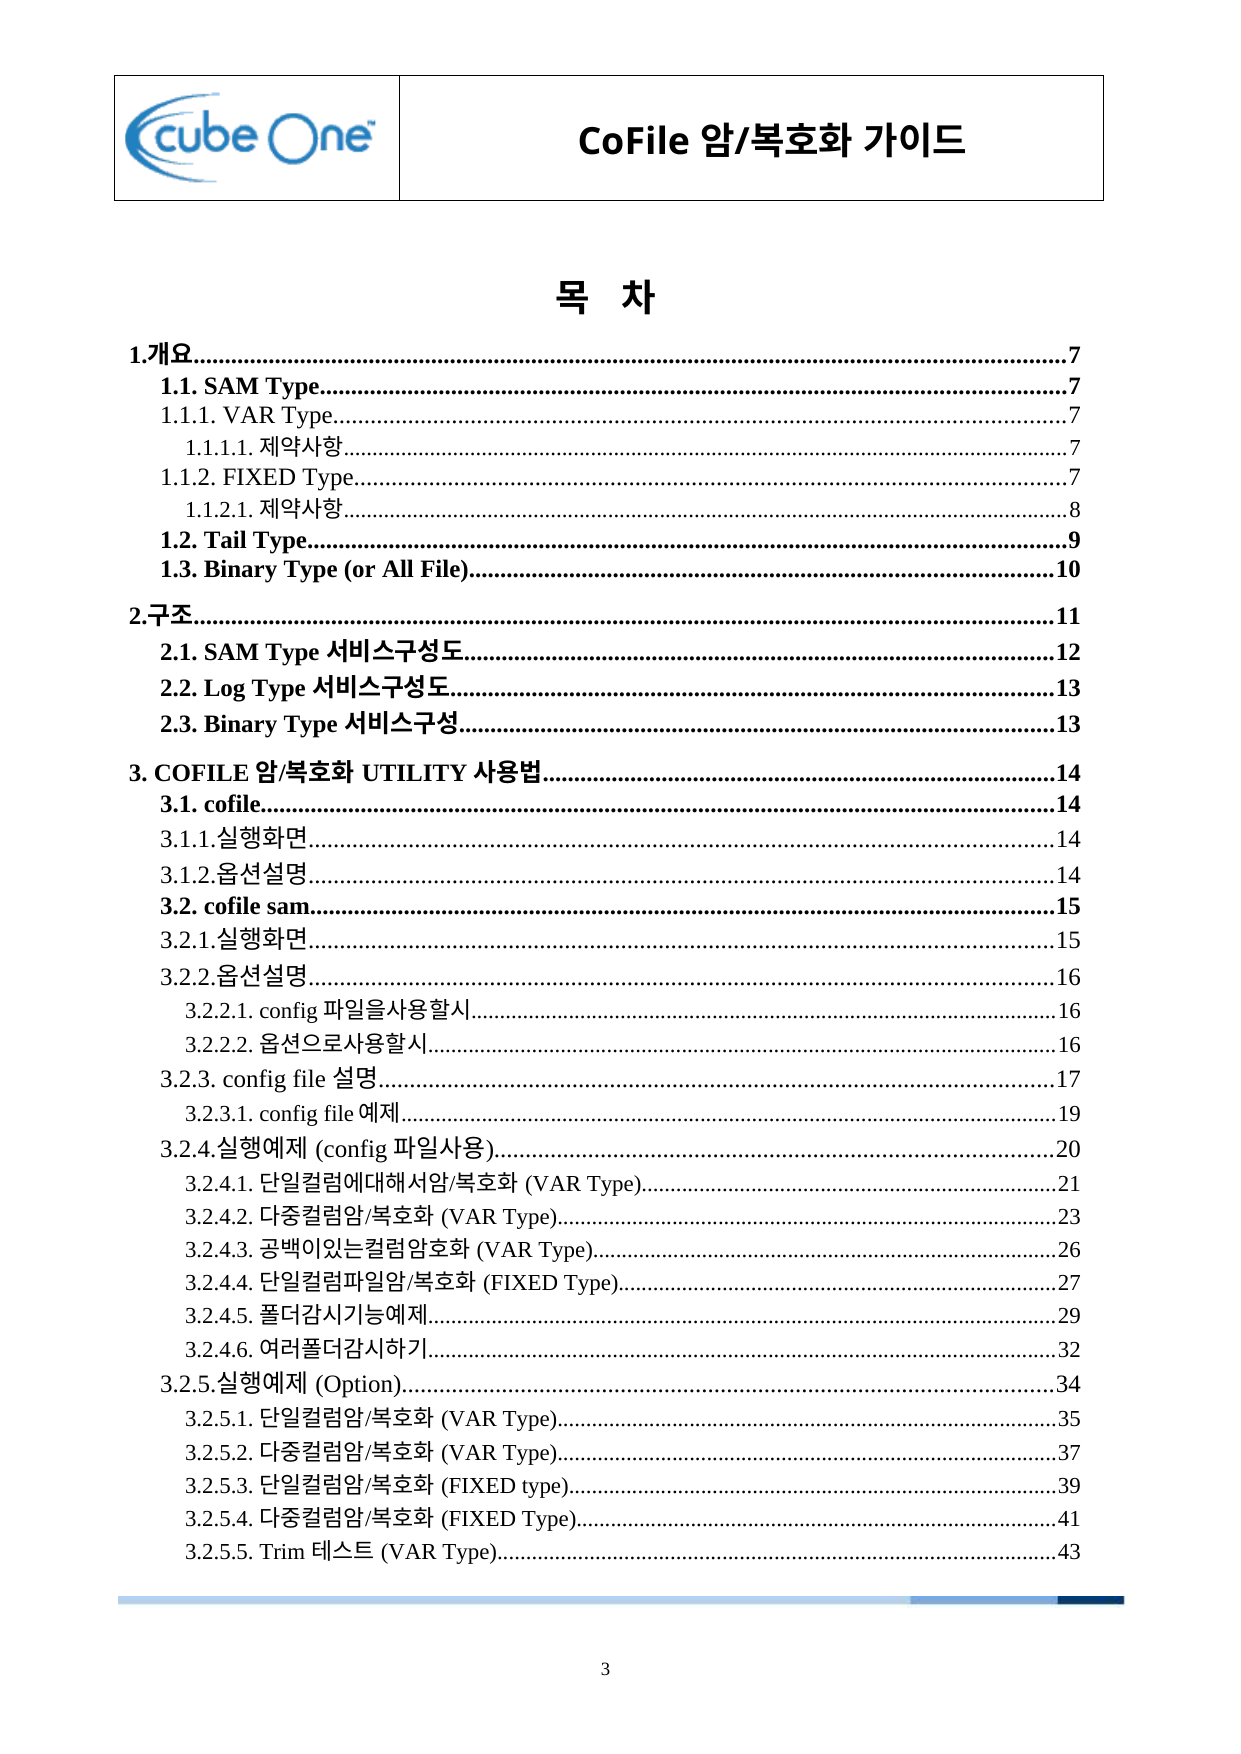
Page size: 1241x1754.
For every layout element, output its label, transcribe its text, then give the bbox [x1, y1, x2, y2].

text 목 차 [118, 267, 1092, 322]
text 3.2.5.3. 단일컬럼암/복호화 (FIXED type) 39 [139, 1467, 1072, 1500]
text 3. CoFile 암/복호화 Utility 사용법 14 [128, 753, 1092, 789]
text 1.1.2. FIXED Type 7 [160, 462, 1092, 491]
text 3.2.2.옵션설명 16 [160, 956, 1092, 992]
text 3.2.4.3. 공백이있는컬럼암호화 (VAR Type) 26 [139, 1231, 1072, 1264]
text 3.2. cofile sam 15 [160, 891, 1092, 920]
text 2.구조 11 [128, 595, 1092, 631]
text 3.2.5.1. 단일컬럼암/복호화 (VAR Type) 35 [139, 1400, 1072, 1433]
text 1.1.1.1. 제약사항 7 [139, 429, 1072, 462]
text 3.2.4.4. 단일컬럼파일암/복호화 (FIXED Type) 27 [139, 1264, 1072, 1297]
text 3.2.4.1. 단일컬럼에대해서암/복호화 (VAR Type) 21 [139, 1164, 1072, 1198]
text 3.1. cofile 14 [160, 789, 1092, 818]
text 3.2.5.실행예제 (Option) 34 [160, 1364, 1092, 1400]
text 1.2. Tail Type 9 [160, 524, 1092, 553]
text 3.1.1.실행화면 14 [160, 818, 1092, 854]
text 1.1.2.1. 제약사항 8 [139, 491, 1072, 524]
text 3.2.3. config file 설명 17 [160, 1059, 1092, 1095]
text 3.2.5.4. 다중컬럼암/복호화 (FIXED Type) 41 [139, 1500, 1072, 1533]
text 3.2.4.실행예제 (config 파일사용) 20 [160, 1128, 1092, 1164]
text 3.2.4.2. 다중컬럼암/복호화 (VAR Type) 23 [139, 1198, 1072, 1231]
text 3.2.3.1. config file예제 19 [139, 1095, 1072, 1128]
text 3.2.4.5. 폴더감시기능예제 29 [139, 1297, 1072, 1331]
text 3.1.2.옵션설명 14 [160, 854, 1092, 891]
text 1.개요 7 [128, 334, 1092, 370]
text 3.2.2.1. config 파일을사용할시 16 [139, 992, 1072, 1026]
picture [118, 1596, 1126, 1608]
text 2.3. Binary Type 서비스구성 13 [160, 704, 1092, 740]
text 3.2.1.실행화면 15 [160, 920, 1092, 956]
text 1.1. SAM Type 7 [160, 370, 1092, 399]
picture [125, 88, 388, 189]
text 2.2. Log Type 서비스구성도 13 [160, 668, 1092, 704]
text 3.2.5.5. Trim 테스트 (VAR Type) 43 [139, 1533, 1072, 1566]
text 3.2.2.2. 옵션으로사용할시 16 [139, 1026, 1072, 1059]
text 2.1. SAM Type 서비스구성도 12 [160, 631, 1092, 668]
text 1.3. Binary Type (or All File) 10 [160, 553, 1092, 583]
text 1.1.1. VAR Type 7 [160, 399, 1092, 429]
text 3.2.4.6. 여러폴더감시하기 32 [139, 1331, 1072, 1364]
text 3.2.5.2. 다중컬럼암/복호화 (VAR Type) 37 [139, 1433, 1072, 1467]
